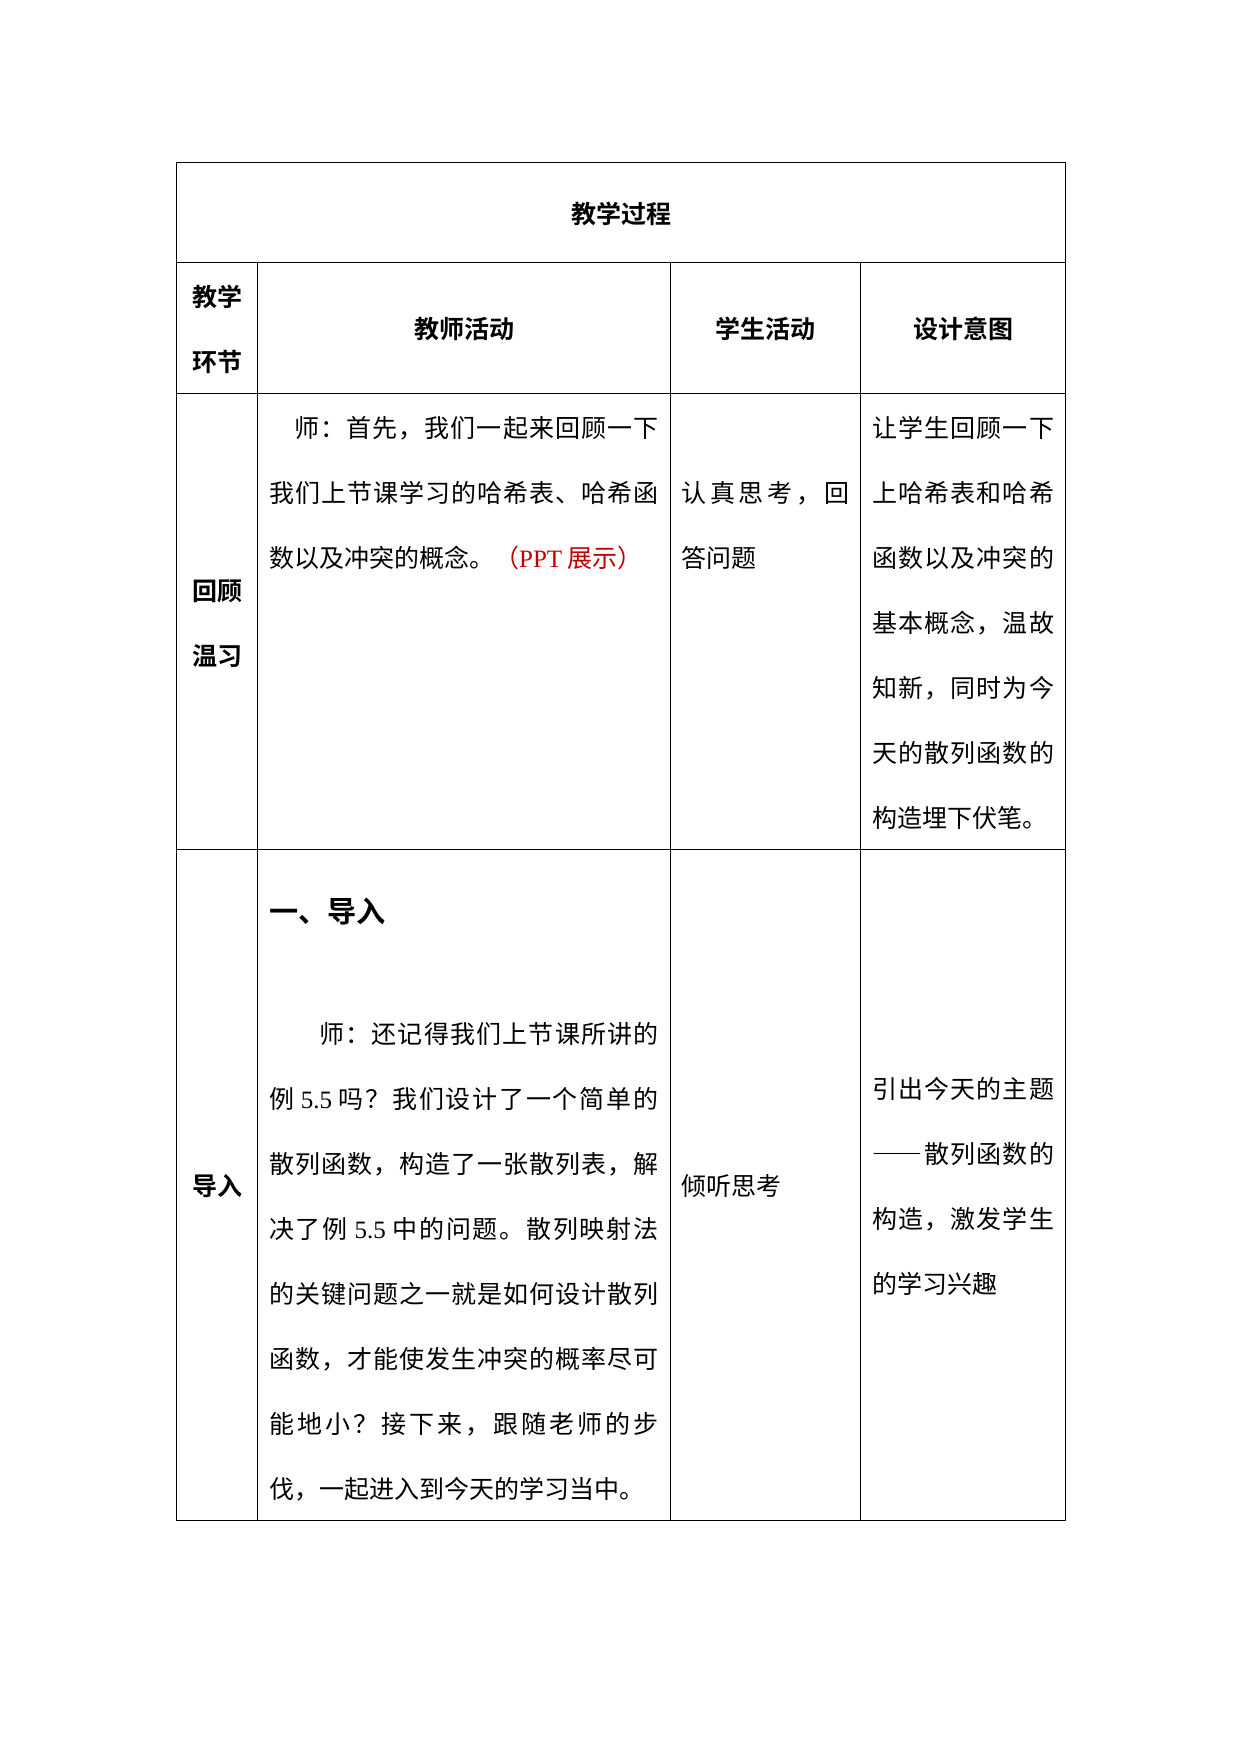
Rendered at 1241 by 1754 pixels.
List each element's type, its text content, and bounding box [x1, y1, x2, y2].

table_cell 倾听思考 [671, 850, 860, 1520]
table_cell 设计意图 [861, 263, 1065, 393]
table_cell 引出今天的主题——散列函数的构造，激发学生的学习兴趣 [861, 850, 1065, 1520]
table_header 教学过程 [177, 163, 1065, 262]
table_cell 学生活动 [671, 263, 860, 393]
table_cell 认真思考，回答问题 [671, 394, 860, 849]
table_cell 回顾温习 [177, 394, 257, 849]
table_cell 教学环节 [177, 263, 257, 393]
table_cell 教师活动 [258, 263, 670, 393]
table_cell 师：首先，我们一起来回顾一下我们上节课学习的哈希表、哈希函数以及冲突的概念。（PPT展示） [258, 394, 670, 849]
table_cell 让学生回顾一下上哈希表和哈希函数以及冲突的基本概念，温故知新，同时为今天的散列函数的构造埋下伏笔。 [861, 394, 1065, 849]
table_cell 导入 [177, 850, 257, 1520]
table_cell 一、导入 师：还记得我们上节课所讲的例5.5吗？我们设计了一个简单的散列函数，构造了一张散列表，解决了例5.5中的问题。散列映射法的关键问题之一就是如何设计散列函数，才能使发生冲突的概率尽可能地小？接下来，跟随老师的步伐，一起进入到今天的学习当中。 [258, 850, 670, 1520]
